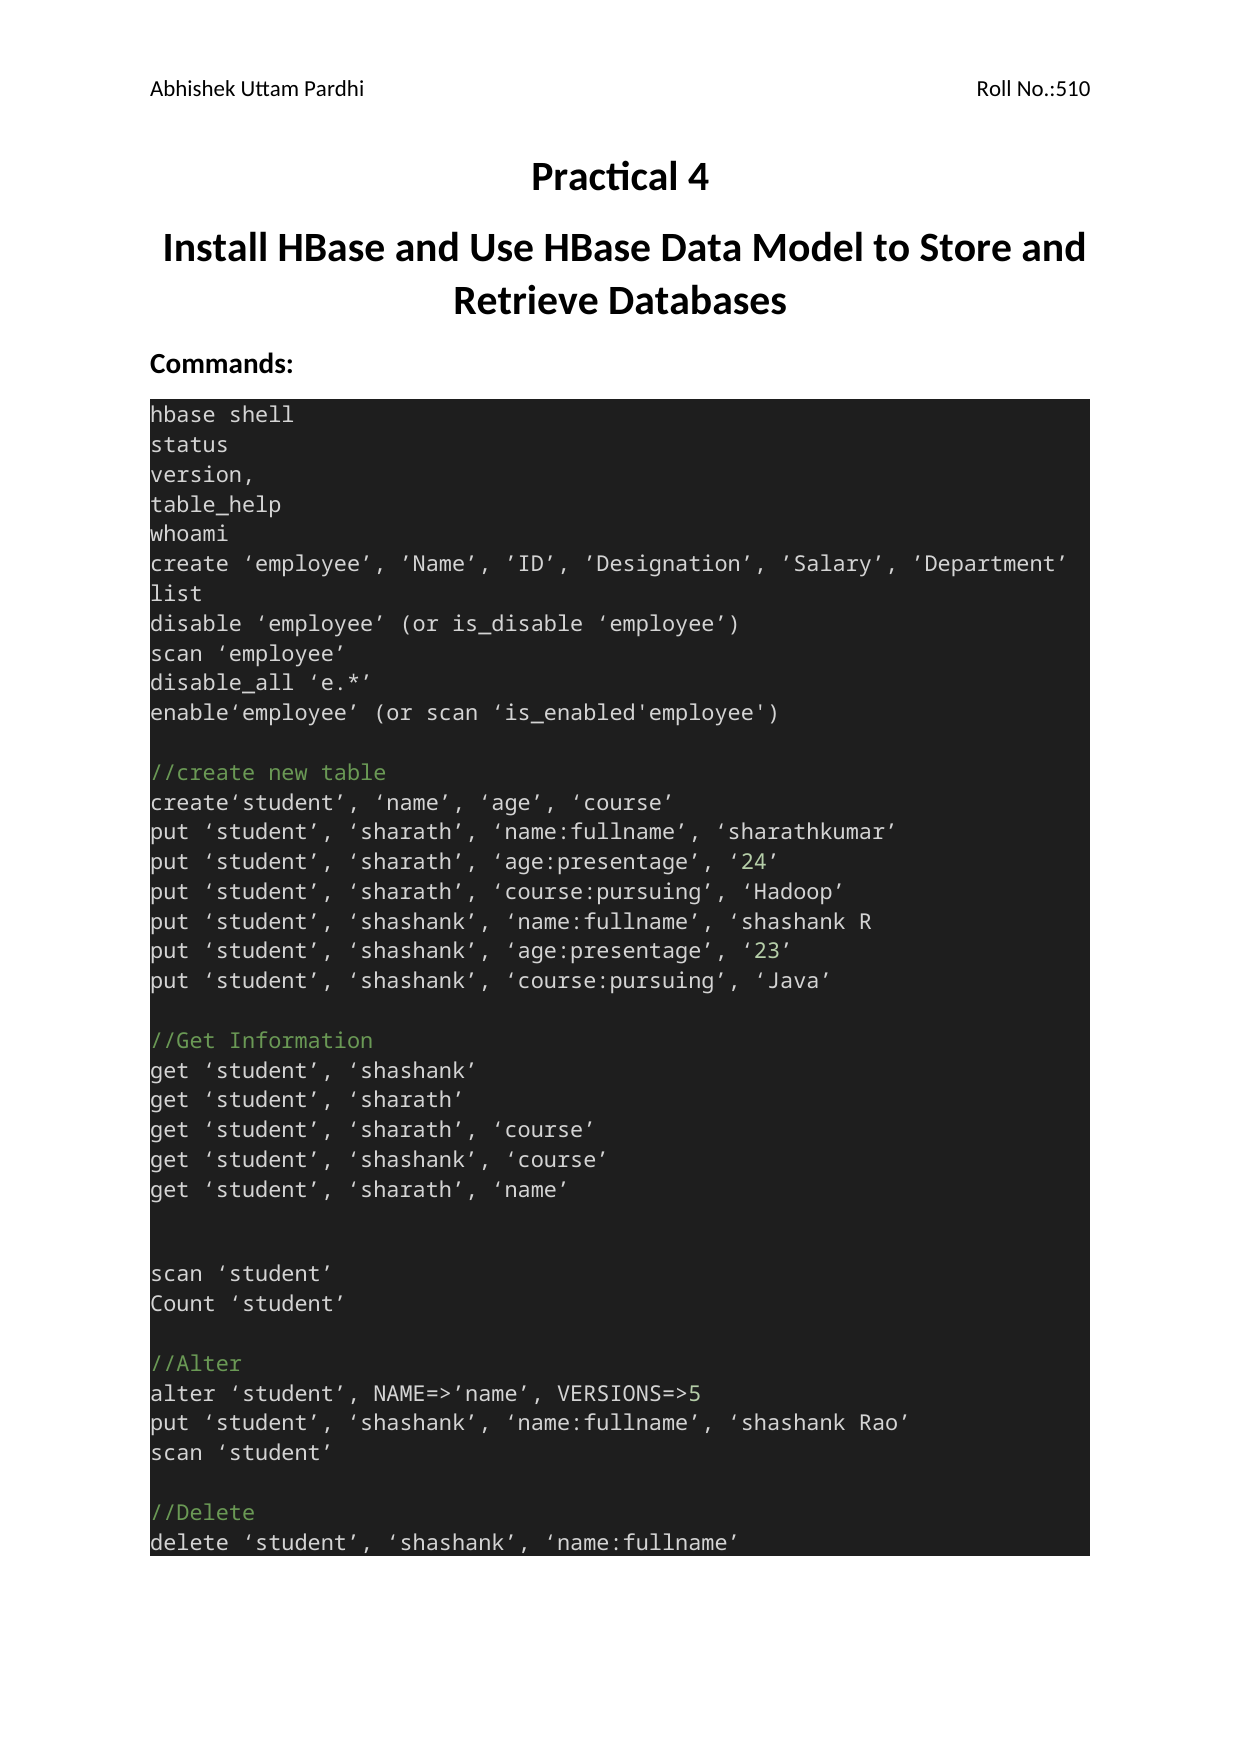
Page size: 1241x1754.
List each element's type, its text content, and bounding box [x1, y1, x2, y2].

text disable_all ‘e.*’ [150, 667, 1090, 697]
text put ‘student’, ‘shashank’, ‘course:pursuing’, ‘Java’ [150, 965, 1090, 995]
text put ‘student’, ‘shashank’, ‘name:fullname’, ‘shashank R [150, 906, 1090, 936]
text put ‘student’, ‘sharath’, ‘course:pursuing’, ‘Hadoop’ [150, 876, 1090, 906]
text status [150, 429, 1090, 459]
text //create new table [150, 757, 1090, 787]
text get ‘student’, ‘shashank’ [150, 1055, 1090, 1084]
text enable‘employee’ (or scan ‘is_enabled'employee') [150, 697, 1090, 727]
text get ‘student’, ‘sharath’ [150, 1084, 1090, 1114]
text list [150, 578, 1090, 608]
text //Alter [150, 1348, 1090, 1378]
text Commands: [150, 345, 1090, 381]
text scan ‘student’ [150, 1258, 1090, 1288]
text alter ‘student’, NAME=>’name’, VERSIONS=>5 [150, 1378, 1090, 1407]
text put ‘student’, ‘shashank’, ‘age:presentage’, ‘23’ [150, 936, 1090, 965]
text get ‘student’, ‘sharath’, ‘name’ [150, 1174, 1090, 1204]
text Install HBase and Use HBase Data Model to Store and Retrieve Databases [150, 221, 1090, 325]
text table_help [150, 489, 1090, 518]
text //Delete [150, 1497, 1090, 1527]
text Practical 4 [150, 150, 1090, 201]
text scan ‘student’ [150, 1437, 1090, 1467]
text version, [150, 459, 1090, 489]
text disable ‘employee’ (or is_disable ‘employee’) [150, 608, 1090, 638]
text delete ‘student’, ‘shashank’, ‘name:fullname’ [150, 1527, 1090, 1556]
text put ‘student’, ‘sharath’, ‘name:fullname’, ‘sharathkumar’ [150, 816, 1090, 846]
text //Get Information [150, 1025, 1090, 1055]
text scan ‘employee’ [150, 638, 1090, 667]
text Count ‘student’ [150, 1288, 1090, 1318]
text put ‘student’, ‘shashank’, ‘name:fullname’, ‘shashank Rao’ [150, 1407, 1090, 1437]
text get ‘student’, ‘shashank’, ‘course’ [150, 1144, 1090, 1174]
text create ‘employee’, ’Name’, ’ID’, ’Designation’, ’Salary’, ’Department’ [150, 548, 1090, 578]
text hbase shell [150, 399, 1090, 429]
text whoami [150, 518, 1090, 548]
text put ‘student’, ‘sharath’, ‘age:presentage’, ‘24’ [150, 846, 1090, 876]
text create‘student’, ‘name’, ‘age’, ‘course’ [150, 787, 1090, 816]
text get ‘student’, ‘sharath’, ‘course’ [150, 1114, 1090, 1144]
